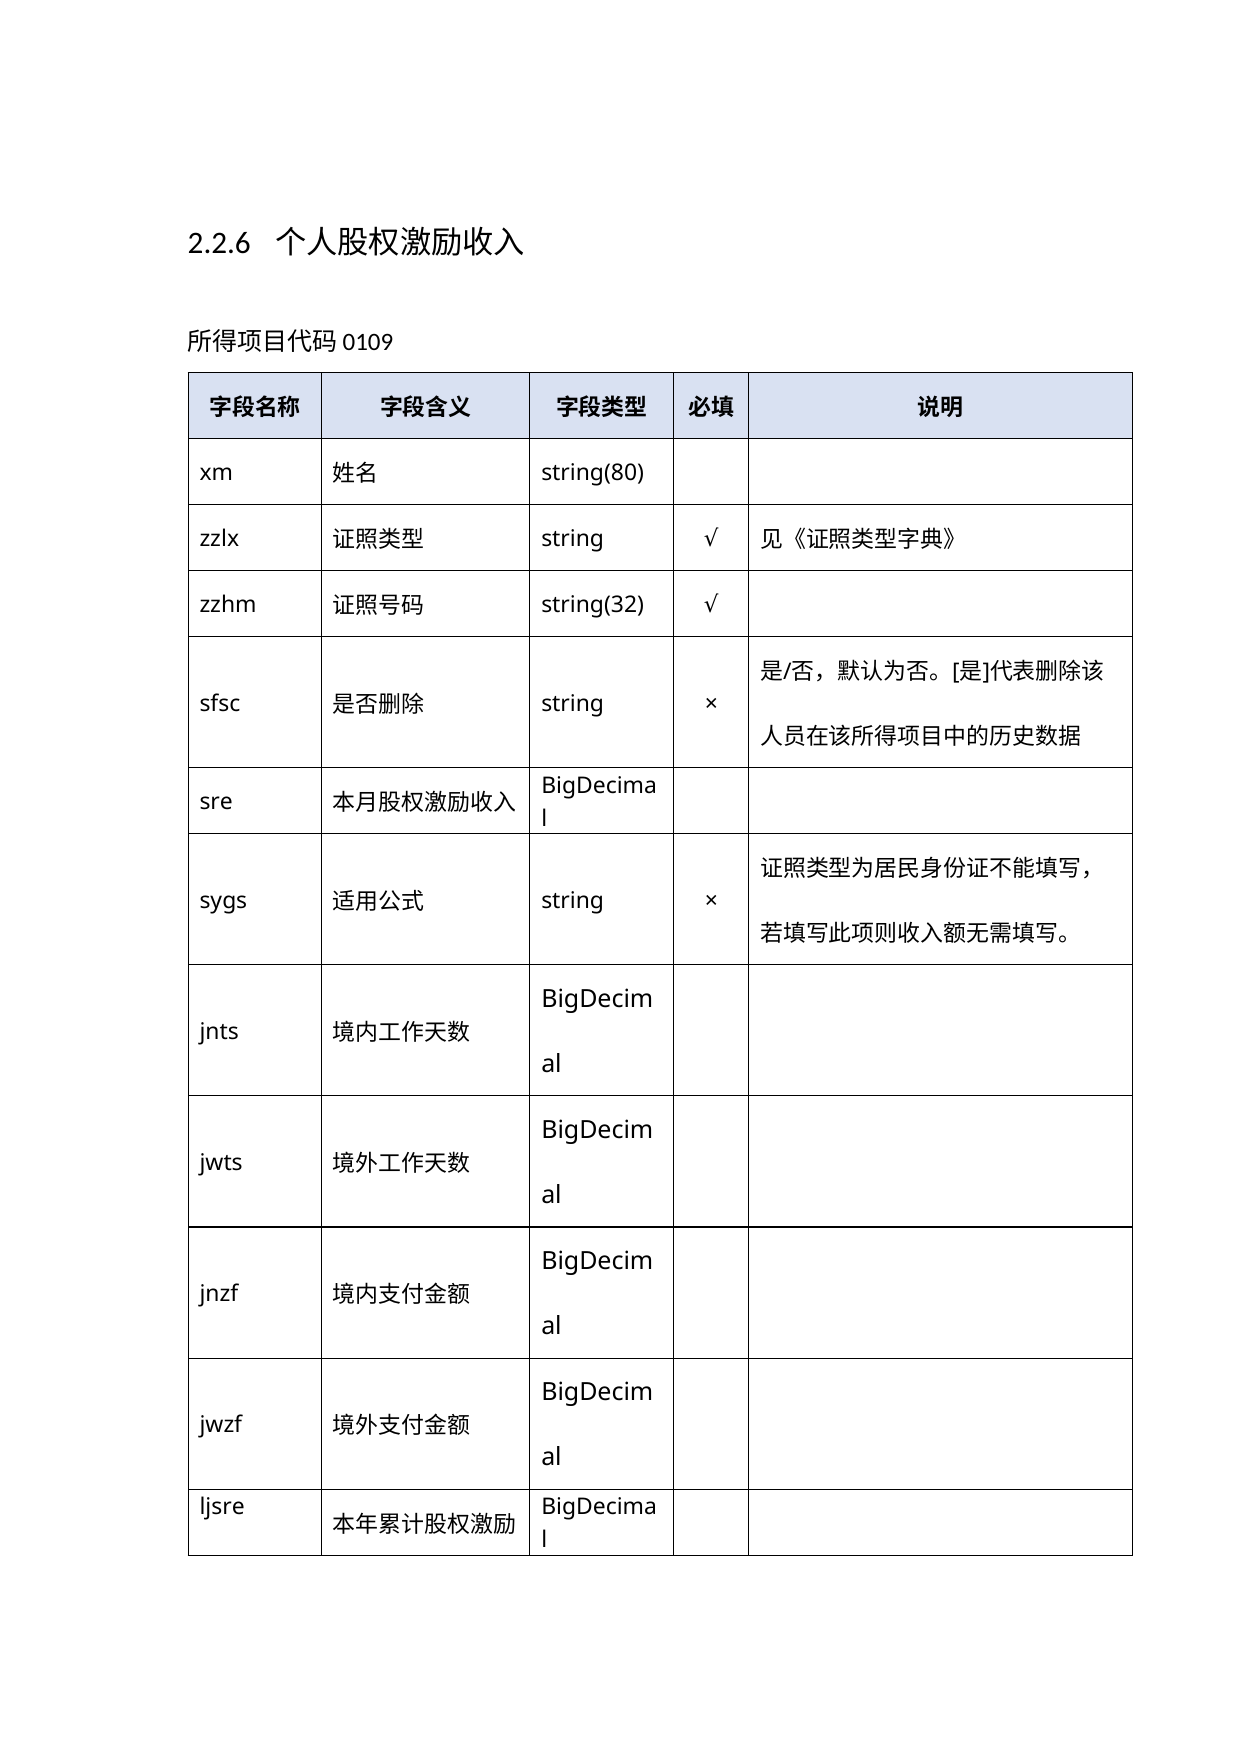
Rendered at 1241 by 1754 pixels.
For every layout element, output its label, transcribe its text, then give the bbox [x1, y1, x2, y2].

table_cell sygs [189, 834, 321, 964]
table_cell BigDecimal [530, 1490, 673, 1554]
table_cell sfsc [189, 637, 321, 767]
table_cell string [530, 637, 673, 767]
table_cell ljsre [189, 1490, 321, 1554]
table_cell [749, 571, 1132, 636]
table_cell jwts [189, 1096, 321, 1226]
table_cell [749, 768, 1132, 833]
table_cell [749, 1359, 1132, 1488]
table_cell zzlx [189, 505, 321, 570]
table_cell [749, 1490, 1132, 1554]
table_cell 姓名 [322, 439, 529, 504]
table_cell 境外工作天数 [322, 1096, 529, 1226]
subtitle 个人股权激励收入 [187, 207, 1053, 272]
table_cell jwzf [189, 1359, 321, 1488]
table_cell sre [189, 768, 321, 833]
table_cell × [674, 637, 748, 767]
table_cell 境外支付金额 [322, 1359, 529, 1488]
table_cell 证照类型 [322, 505, 529, 570]
table_cell × [674, 834, 748, 964]
table_cell BigDecimal [530, 1096, 673, 1226]
table_cell 本年累计股权激励（不含本月） [322, 1490, 529, 1554]
table_cell BigDecimal [530, 768, 673, 833]
table_cell [674, 768, 748, 833]
table_cell jnts [189, 965, 321, 1095]
table_cell zzhm [189, 571, 321, 636]
table_header 字段类型 [530, 373, 673, 438]
table_cell BigDecimal [530, 1359, 673, 1488]
table_header 说明 [749, 373, 1132, 438]
table_cell [749, 439, 1132, 504]
table_cell [674, 1359, 748, 1488]
table_cell 证照类型为居民身份证不能填写，若填写此项则收入额无需填写。 [749, 834, 1132, 964]
table_cell BigDecimal [530, 965, 673, 1095]
table_cell [749, 1096, 1132, 1226]
table_cell jnzf [189, 1228, 321, 1357]
table_cell xm [189, 439, 321, 504]
table_cell [749, 965, 1132, 1095]
table_cell [749, 1228, 1132, 1357]
table_cell √ [674, 571, 748, 636]
table_cell [674, 1096, 748, 1226]
table_header 字段名称 [189, 373, 321, 438]
table_cell [674, 439, 748, 504]
table_cell [674, 1490, 748, 1554]
table_header 字段含义 [322, 373, 529, 438]
table_header 必填 [674, 373, 748, 438]
text 所得项目代码0109 [187, 307, 1053, 372]
table_cell BigDecimal [530, 1228, 673, 1357]
table_cell [674, 965, 748, 1095]
table_cell 适用公式 [322, 834, 529, 964]
table_cell [674, 1228, 748, 1357]
table_cell 证照号码 [322, 571, 529, 636]
table_cell 是/否，默认为否。[是]代表删除该人员在该所得项目中的历史数据 [749, 637, 1132, 767]
table_cell string(80) [530, 439, 673, 504]
table_cell 见《证照类型字典》 [749, 505, 1132, 570]
table_cell √ [674, 505, 748, 570]
table_cell 境内工作天数 [322, 965, 529, 1095]
table_cell string [530, 834, 673, 964]
table_cell 境内支付金额 [322, 1228, 529, 1357]
table_cell 本月股权激励收入 [322, 768, 529, 833]
table_cell string(32) [530, 571, 673, 636]
table_cell 是否删除 [322, 637, 529, 767]
table_cell string [530, 505, 673, 570]
